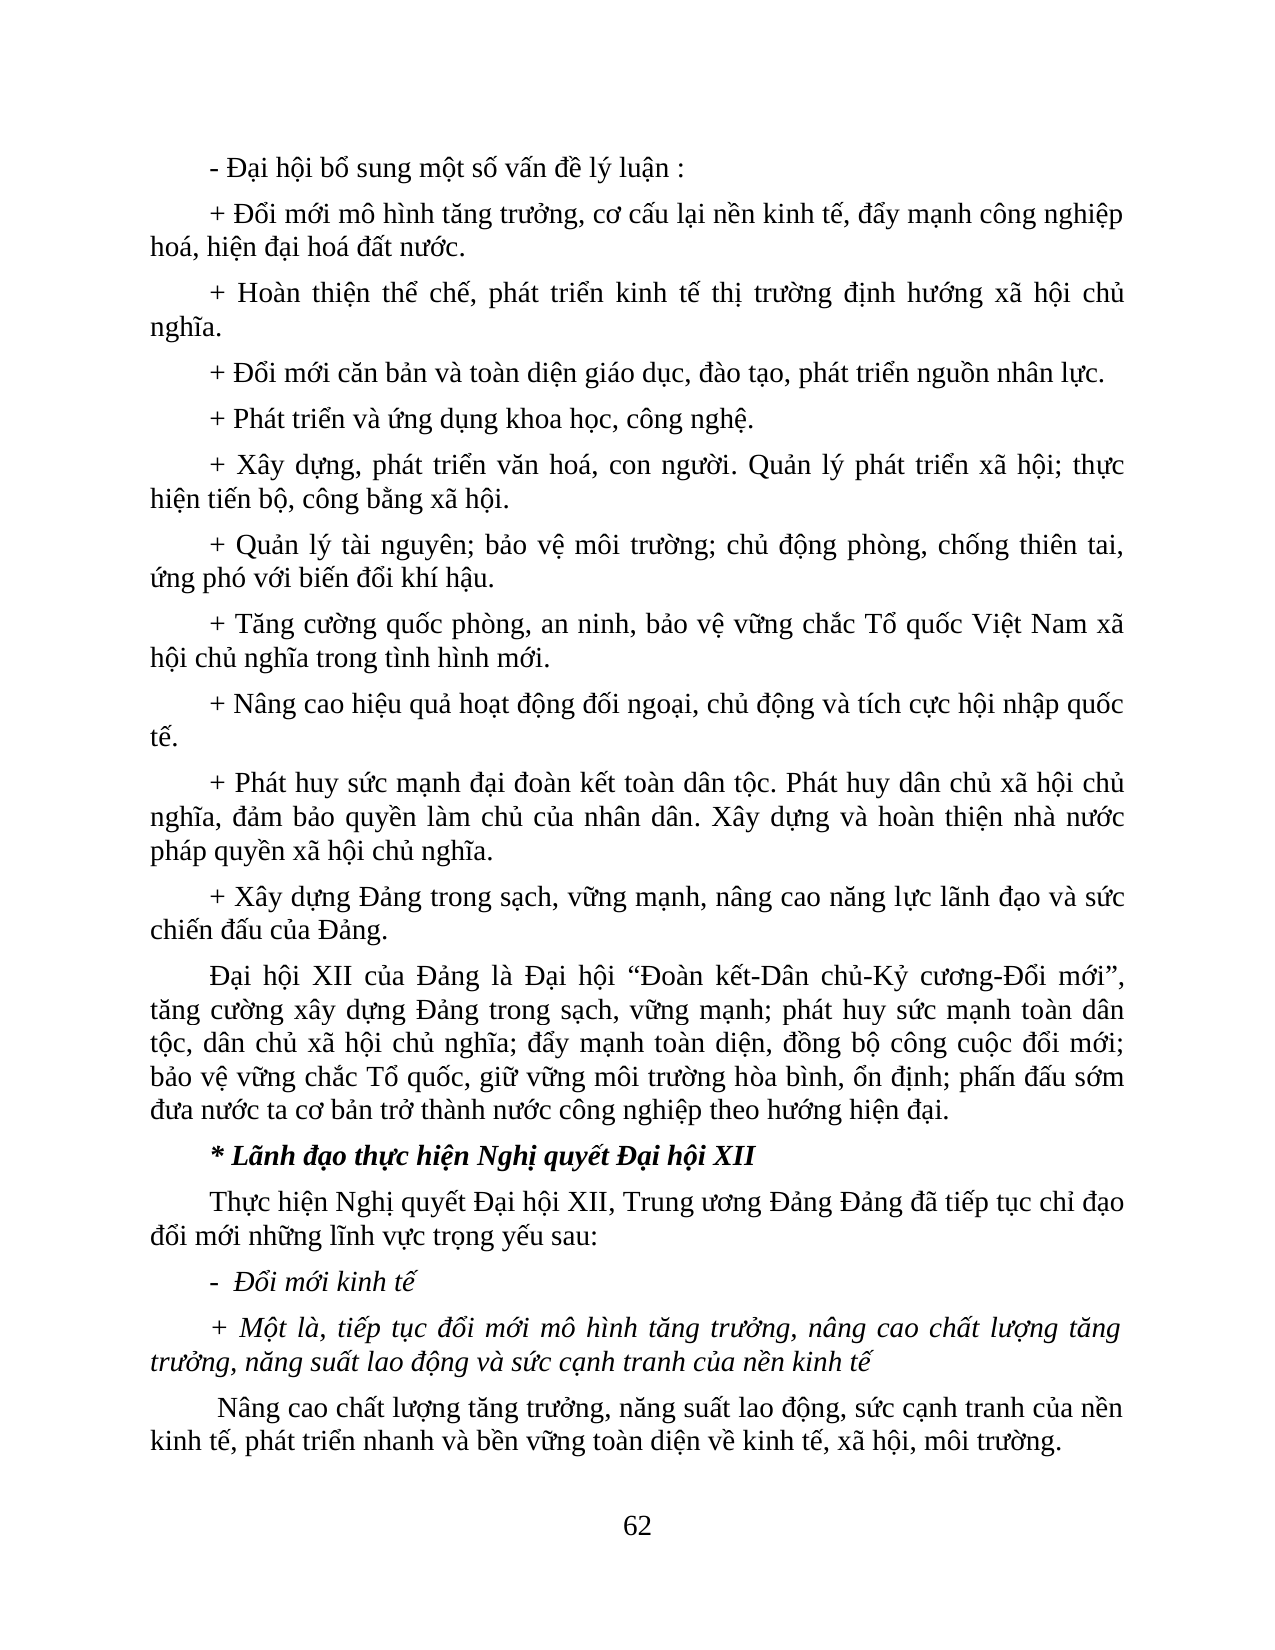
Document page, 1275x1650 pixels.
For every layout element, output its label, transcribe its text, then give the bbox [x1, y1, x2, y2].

text - Đổi mới kinh tế [150, 1264, 1125, 1298]
text + Một là, tiếp tục đổi mới mô hình tăng trưởng, nâng cao chất lượng tăng trưởng, năng suất lao động và sức cạnh tranh của nền kinh tế [150, 1310, 1125, 1377]
text + Phát triển và ứng dụng khoa học, công nghệ. [150, 401, 1125, 435]
text Đại hội XII của Đảng là Đại hội “Đoàn kết-Dân chủ-Kỷ cương-Đổi mới”, tăng cường xây dựng Đảng trong sạch, vững mạnh; phát huy sức mạnh toàn dân tộc, dân chủ xã hội chủ nghĩa; đẩy mạnh toàn diện, đồng bộ công cuộc đổi mới; bảo vệ vững chắc Tổ quốc, giữ vững môi trường hòa bình, ổn định; phấn đấu sớm đưa nước ta cơ bản trở thành nước công nghiệp theo hướng hiện đại. [150, 1092, 1125, 1126]
text * Lãnh đạo thực hiện Nghị quyết Đại hội XII [150, 1138, 1125, 1172]
text + Phát huy sức mạnh đại đoàn kết toàn dân tộc. Phát huy dân chủ xã hội chủ nghĩa, đảm bảo quyền làm chủ của nhân dân. Xây dựng và hoàn thiện nhà nước pháp quyền xã hội chủ nghĩa. [150, 766, 1125, 866]
text Đại hội XII của Đảng là Đại hội “Đoàn kết-Dân chủ-Kỷ cương-Đổi mới”, tăng cường xây dựng Đảng trong sạch, vững mạnh; phát huy sức mạnh toàn dân tộc, dân chủ xã hội chủ nghĩa; đẩy mạnh toàn diện, đồng bộ công cuộc đổi mới; bảo vệ vững chắc Tổ quốc, giữ vững môi trường hòa bình, ổn định; phấn đấu sớm đưa nước ta cơ bản trở thành nước công nghiệp theo hướng hiện đại. [150, 958, 1125, 1018]
text + Xây dựng Đảng trong sạch, vững mạnh, nâng cao năng lực lãnh đạo và sức chiến đấu của Đảng. [150, 879, 1125, 946]
text Nâng cao chất lượng tăng trưởng, năng suất lao động, sức cạnh tranh của nền kinh tế, phát triển nhanh và bền vững toàn diện về kinh tế, xã hội, môi trường. [150, 1390, 1125, 1457]
text + Nâng cao hiệu quả hoạt động đối ngoại, chủ động và tích cực hội nhập quốc tế. [150, 686, 1125, 753]
text + Đổi mới mô hình tăng trưởng, cơ cấu lại nền kinh tế, đẩy mạnh công nghiệp hoá, hiện đại hoá đất nước. [150, 196, 1125, 263]
text + Hoàn thiện thể chế, phát triển kinh tế thị trường định hướng xã hội chủ nghĩa. [150, 276, 1125, 343]
text Thực hiện Nghị quyết Đại hội XII, Trung ương Đảng Đảng đã tiếp tục chỉ đạo đổi mới những lĩnh vực trọng yếu sau: [150, 1184, 1125, 1252]
text + Đổi mới căn bản và toàn diện giáo dục, đào tạo, phát triển nguồn nhân lực. [150, 355, 1125, 389]
text - Đại hội bổ sung một số vấn đề lý luận : [150, 150, 1125, 183]
text + Quản lý tài nguyên; bảo vệ môi trường; chủ động phòng, chống thiên tai, ứng phó với biến đổi khí hậu. [150, 527, 1125, 594]
text + Xây dựng, phát triển văn hoá, con người. Quản lý phát triển xã hội; thực hiện tiến bộ, công bằng xã hội. [150, 447, 1125, 514]
text + Tăng cường quốc phòng, an ninh, bảo vệ vững chắc Tổ quốc Việt Nam xã hội chủ nghĩa trong tình hình mới. [150, 606, 1125, 673]
